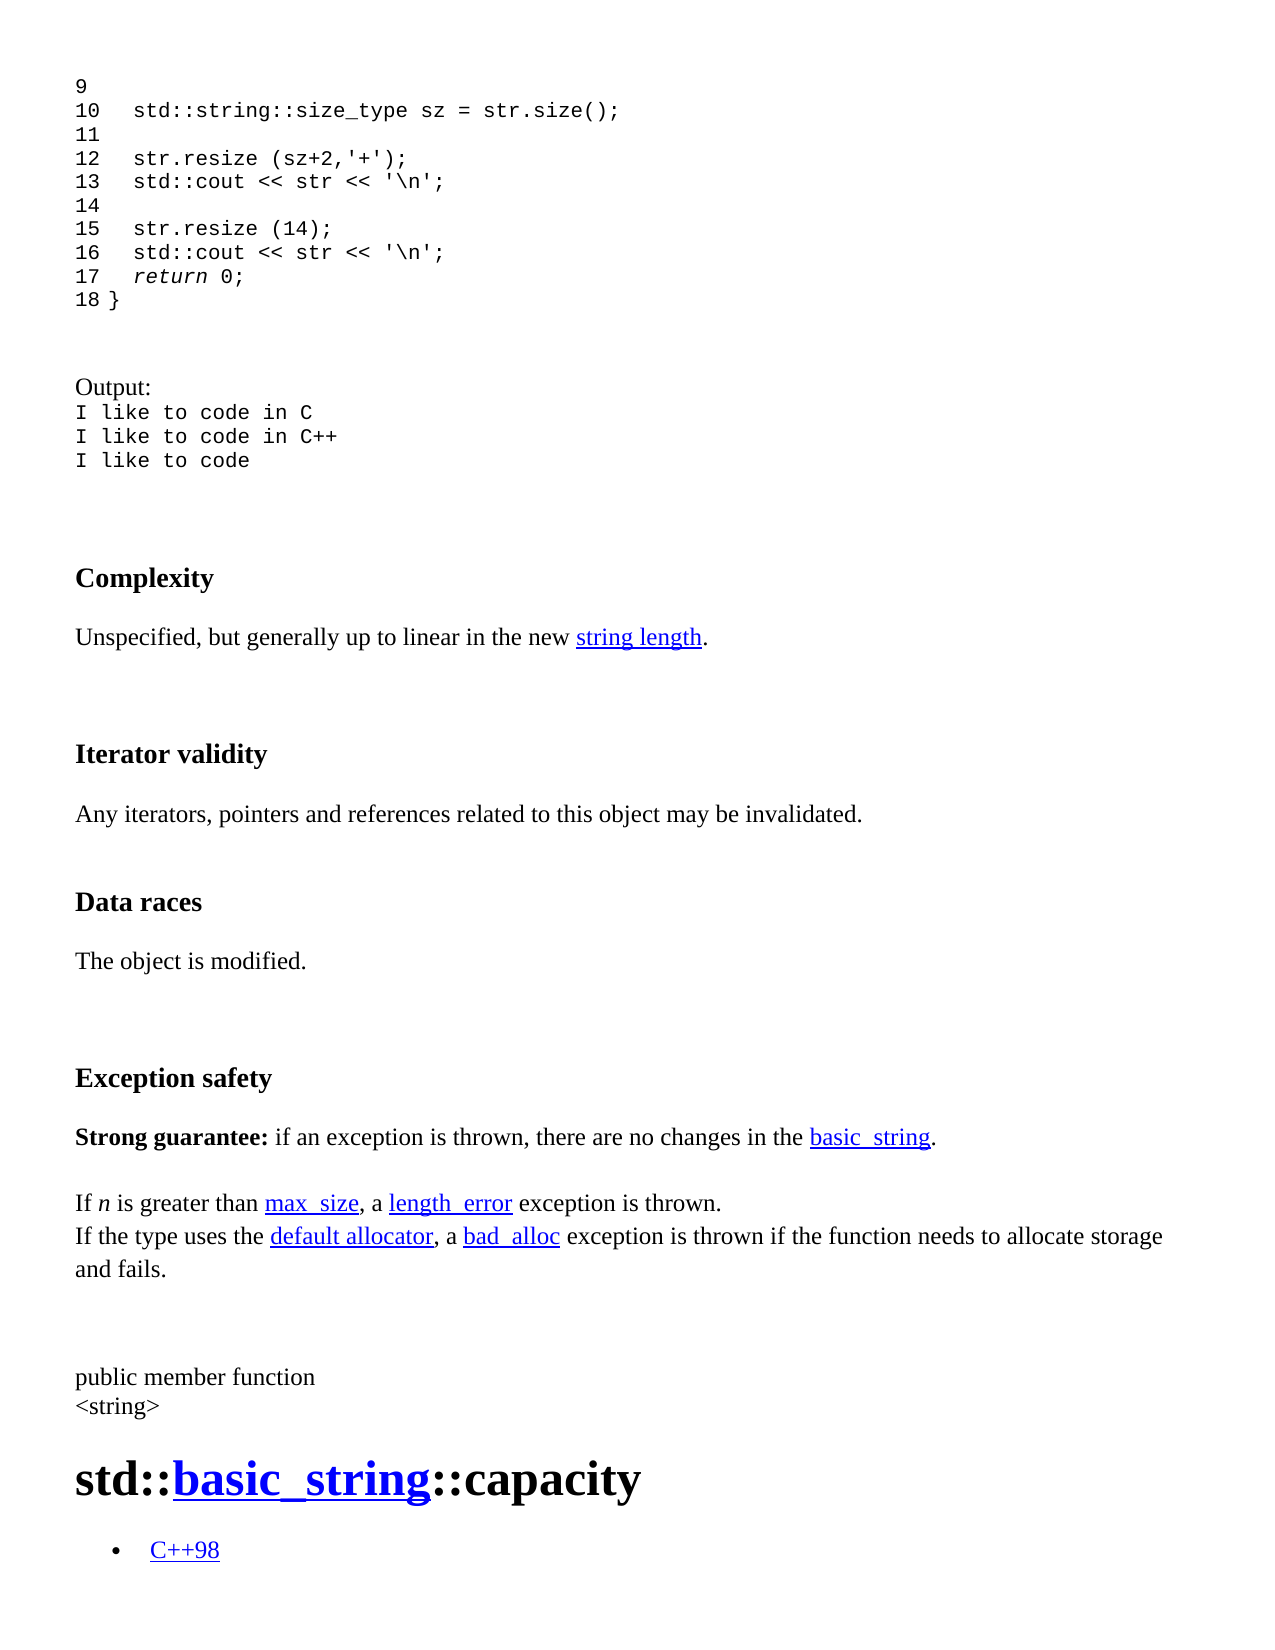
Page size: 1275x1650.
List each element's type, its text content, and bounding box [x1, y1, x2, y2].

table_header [106, 75, 639, 314]
text Strong guarantee: if an exception is thrown, there are no changes in the basic_string. If n is greater than max_size, a length_error exception is thrown. If the type uses the default allocator, a bad_alloc exception is thrown if the function needs to allocate storage and fails. [75, 1122, 1200, 1283]
text Exception safety [75, 1061, 1200, 1093]
text Any iterators, pointers and references related to this object may be invalidated. [75, 799, 1200, 855]
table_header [74, 75, 106, 314]
text Output: [75, 314, 1200, 401]
text The object is modified. [75, 946, 1200, 1032]
text Complexity [75, 561, 1200, 593]
text std::basic_string::capacity [75, 1449, 1200, 1506]
list C++98 [112, 1536, 1200, 1564]
text public member function [75, 1362, 1200, 1391]
text Data races [75, 884, 1200, 917]
table_header I like to code in C I like to code in C++ I like to code [74, 401, 345, 475]
text <string> [75, 1391, 1200, 1420]
text Unspecified, but generally up to linear in the new string length. [75, 622, 1200, 708]
text Iterator validity [75, 737, 1200, 769]
